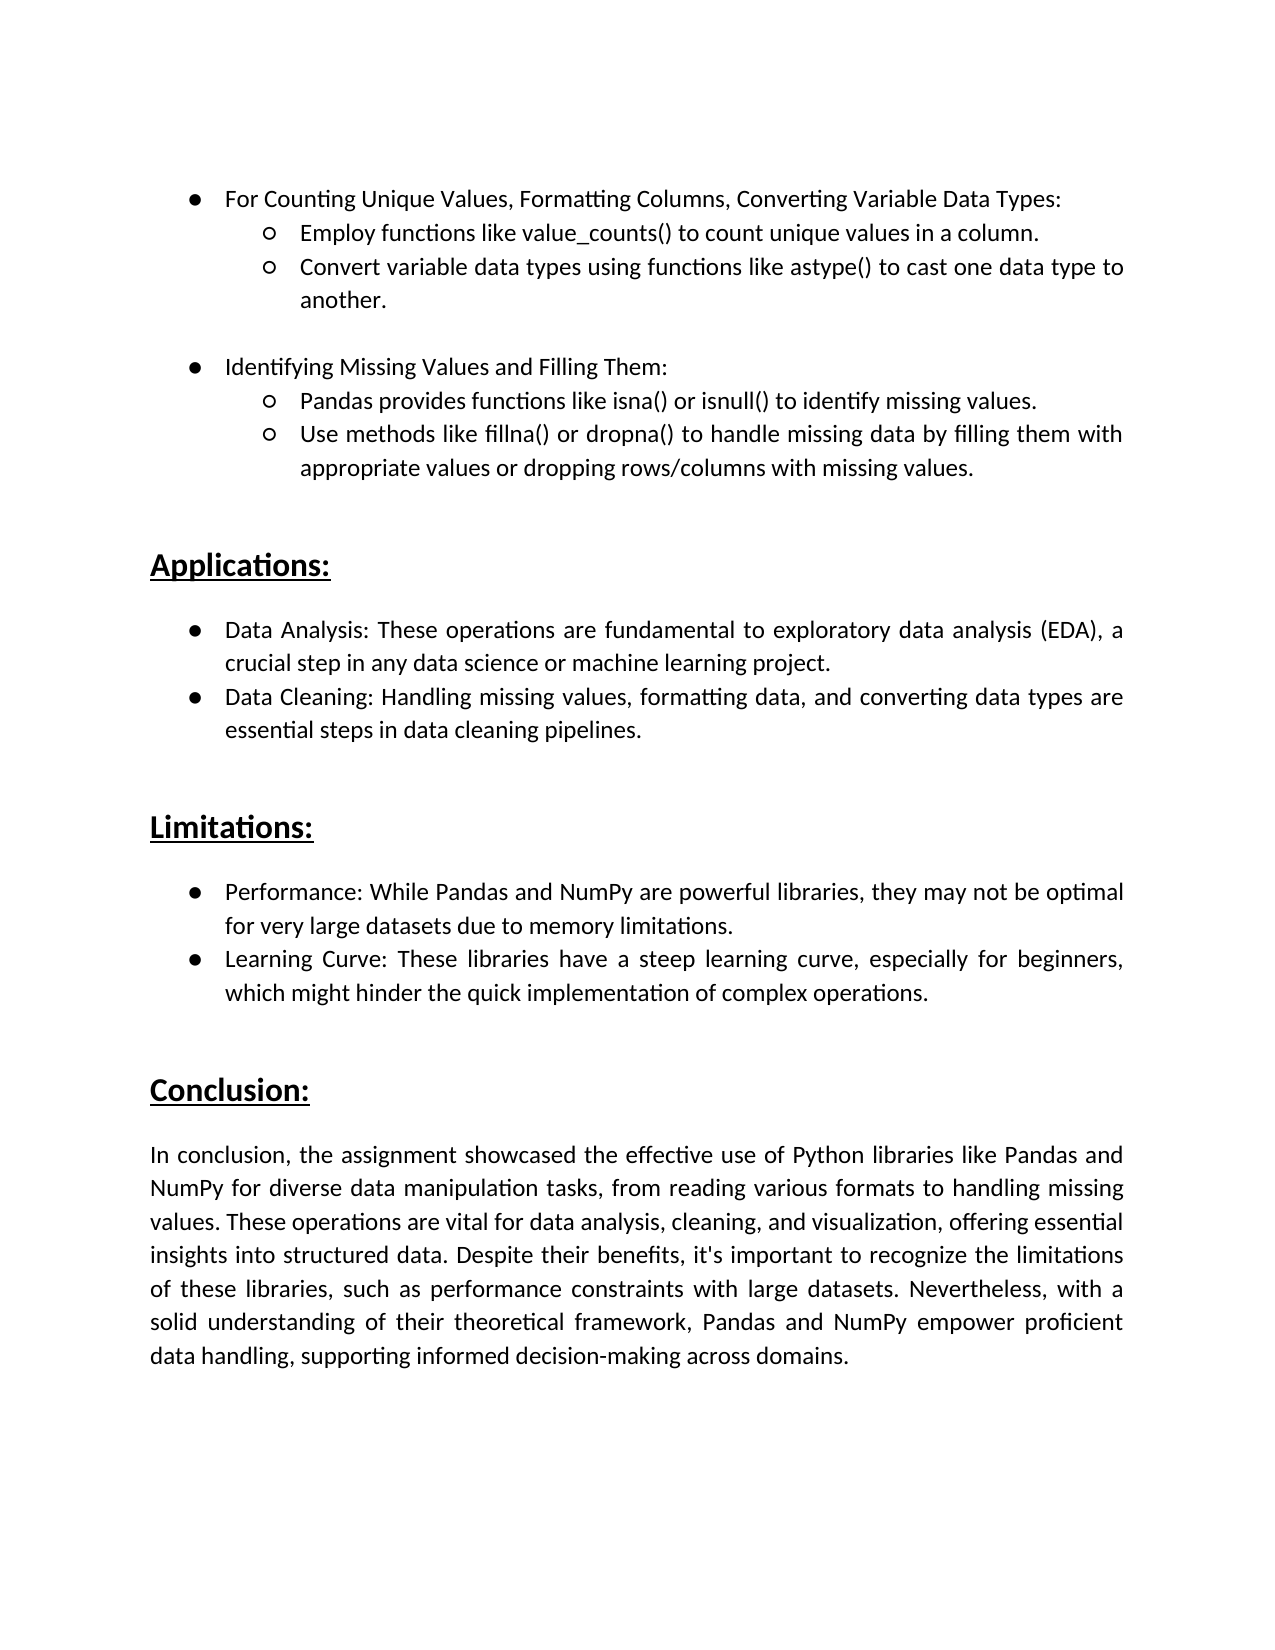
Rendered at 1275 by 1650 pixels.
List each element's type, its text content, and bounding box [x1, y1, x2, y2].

list Employ functions like value_counts() to count unique values in a column. [262, 217, 1125, 248]
text Limitations: [150, 806, 1125, 847]
list Performance: While Pandas and NumPy are powerful libraries, they may not be optimal for very large datasets due to memory limitations. [187, 876, 1125, 940]
list Data Analysis: These operations are fundamental to exploratory data analysis (EDA), a crucial step in any data science or machine learning project. [187, 614, 1125, 678]
list Data Cleaning: Handling missing values, formatting data, and converting data types are essential steps in data cleaning pipelines. [187, 681, 1125, 745]
text Applications: [150, 544, 1125, 585]
list Convert variable data types using functions like astype() to cast one data type to another. [262, 251, 1125, 315]
list Identifying Missing Values and Filling Them: [187, 351, 1125, 382]
list Pandas provides functions like isna() or isnull() to identify missing values. [262, 385, 1125, 415]
list For Counting Unique Values, Formatting Columns, Converting Variable Data Types: [187, 183, 1125, 214]
list Use methods like fillna() or dropna() to handle missing data by filling them with appropriate values or dropping rows/columns with missing values. [262, 418, 1125, 482]
text Conclusion: [150, 1069, 1125, 1110]
list Learning Curve: These libraries have a steep learning curve, especially for beginners, which might hinder the quick implementation of complex operations. [187, 943, 1125, 1007]
text In conclusion, the assignment showcased the effective use of Python libraries like Pandas and NumPy for diverse data manipulation tasks, from reading various formats to handling missing values. These operations are vital for data analysis, cleaning, and visualization, offering essential insights into structured data. Despite their benefits, it's important to recognize the limitations of these libraries, such as performance constraints with large datasets. Nevertheless, with a solid understanding of their theoretical framework, Pandas and NumPy empower proficient data handling, supporting informed decision-making across domains. [150, 1139, 1125, 1371]
